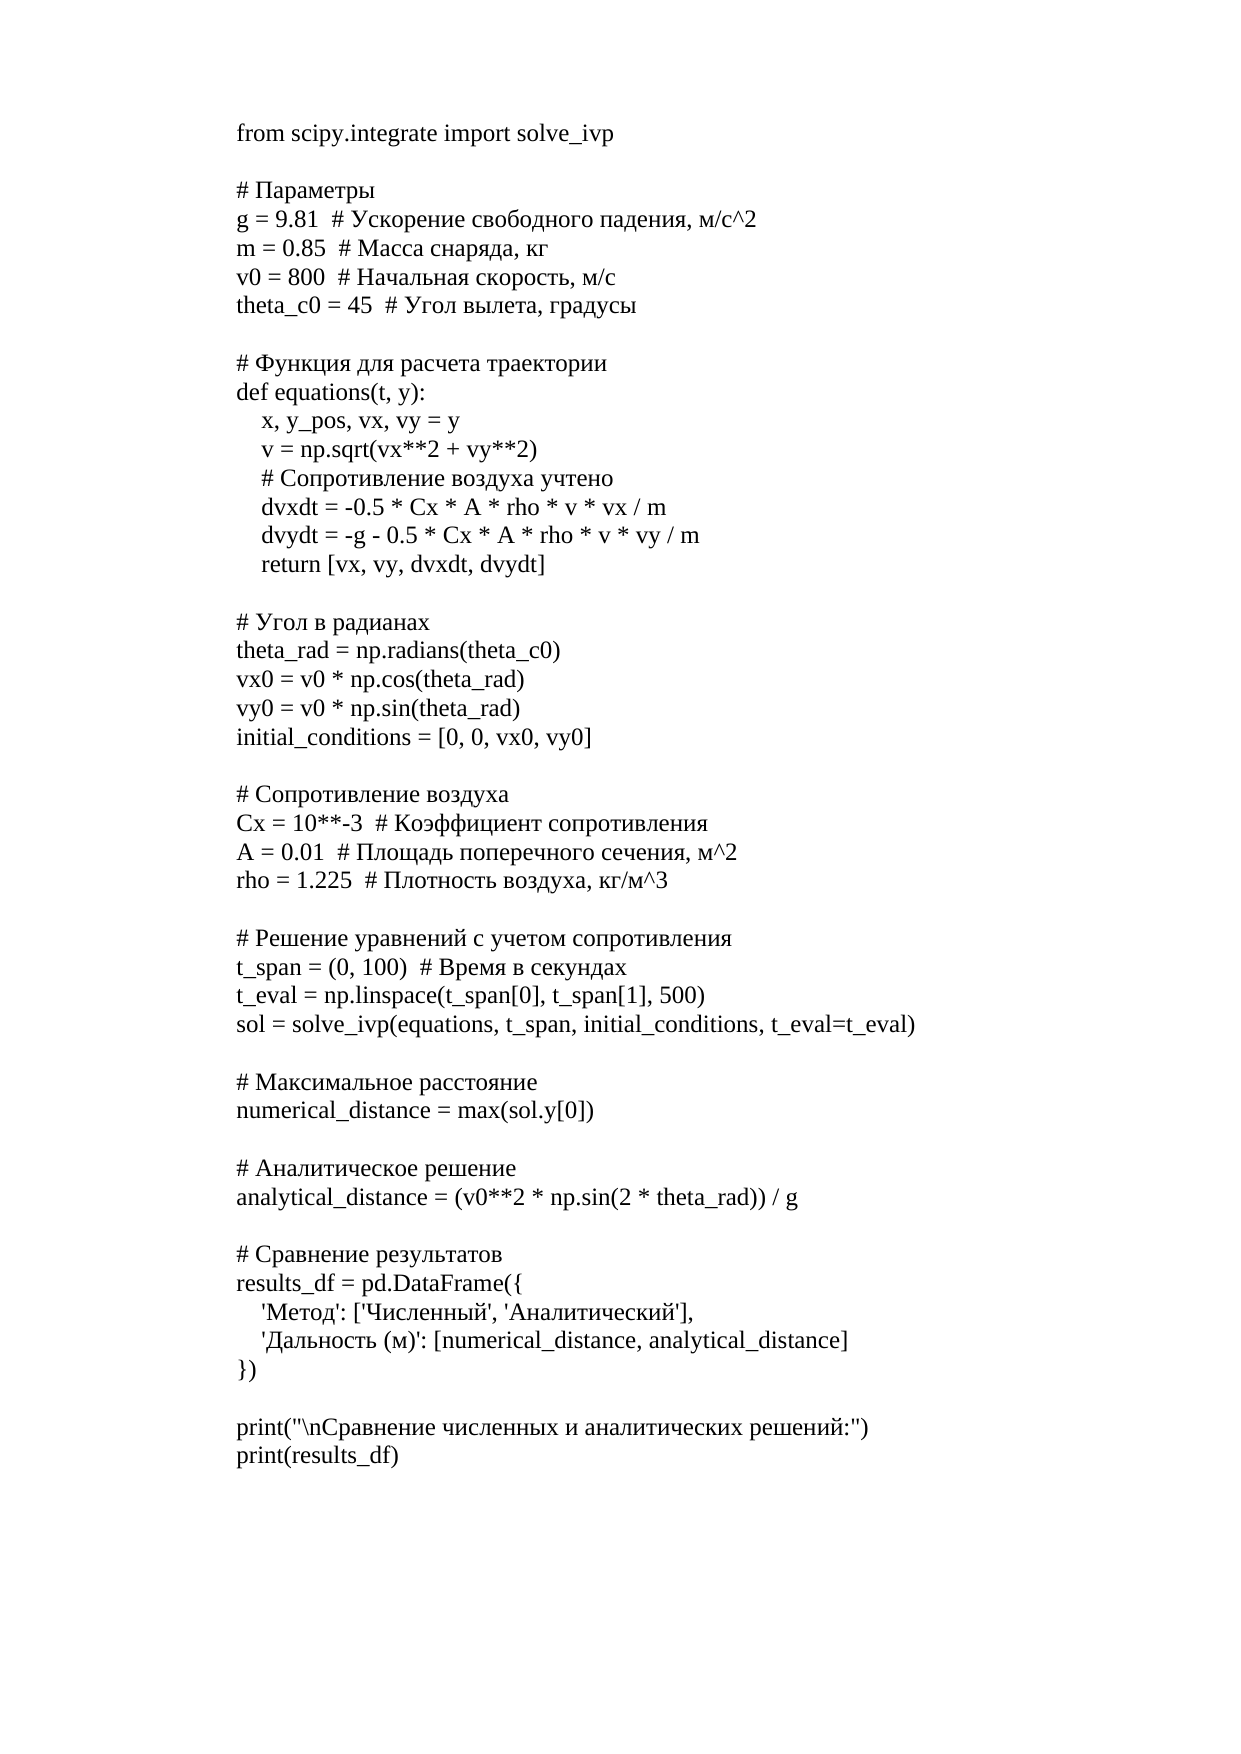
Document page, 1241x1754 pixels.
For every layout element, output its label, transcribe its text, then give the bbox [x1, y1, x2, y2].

text initial_conditions = [0, 0, vx0, vy0] [236, 722, 1152, 751]
text dvydt = -g - 0.5 * Cx * A * rho * v * vy / m [236, 521, 1152, 549]
text Cx = 10**-3 # Коэффициент сопротивления [236, 808, 1152, 837]
text results_df = pd.DataFrame({ [236, 1268, 1152, 1297]
text 'Метод': ['Численный', 'Аналитический'], [236, 1297, 1152, 1326]
text numerical_distance = max(sol.y[0]) [236, 1096, 1152, 1124]
text }) [236, 1354, 1152, 1383]
text dvxdt = -0.5 * Cx * A * rho * v * vx / m [236, 492, 1152, 521]
text A = 0.01 # Площадь поперечного сечения, м^2 [236, 837, 1152, 866]
text # Угол в радианах [236, 607, 1152, 636]
text from scipy.integrate import solve_ivp [236, 118, 1152, 147]
text theta_c0 = 45 # Угол вылета, градусы [236, 291, 1152, 319]
text # Аналитическое решение [236, 1153, 1152, 1182]
text analytical_distance = (v0**2 * np.sin(2 * theta_rad)) / g [236, 1182, 1152, 1211]
text print("\nСравнение численных и аналитических решений:") [236, 1412, 1152, 1441]
text # Сравнение результатов [236, 1239, 1152, 1268]
text v0 = 800 # Начальная скорость, м/с [236, 262, 1152, 291]
text t_eval = np.linspace(t_span[0], t_span[1], 500) [236, 981, 1152, 1009]
text # Функция для расчета траектории [236, 348, 1152, 377]
text vx0 = v0 * np.cos(theta_rad) [236, 664, 1152, 693]
text print(results_df) [236, 1441, 1152, 1469]
text def equations(t, y): [236, 377, 1152, 406]
text # Сопротивление воздуха [236, 779, 1152, 808]
text vy0 = v0 * np.sin(theta_rad) [236, 693, 1152, 722]
text v = np.sqrt(vx**2 + vy**2) [236, 434, 1152, 463]
text rho = 1.225 # Плотность воздуха, кг/м^3 [236, 866, 1152, 894]
text # Сопротивление воздуха учтено [236, 463, 1152, 492]
text sol = solve_ivp(equations, t_span, initial_conditions, t_eval=t_eval) [236, 1009, 1152, 1038]
text x, y_pos, vx, vy = y [236, 406, 1152, 434]
text # Решение уравнений с учетом сопротивления [236, 923, 1152, 952]
text t_span = (0, 100) # Время в секундах [236, 952, 1152, 981]
text m = 0.85 # Масса снаряда, кг [236, 233, 1152, 262]
text g = 9.81 # Ускорение свободного падения, м/с^2 [236, 204, 1152, 233]
text # Параметры [236, 176, 1152, 204]
text theta_rad = np.radians(theta_c0) [236, 636, 1152, 664]
text return [vx, vy, dvxdt, dvydt] [236, 549, 1152, 578]
text # Максимальное расстояние [236, 1067, 1152, 1096]
text 'Дальность (м)': [numerical_distance, analytical_distance] [236, 1326, 1152, 1354]
